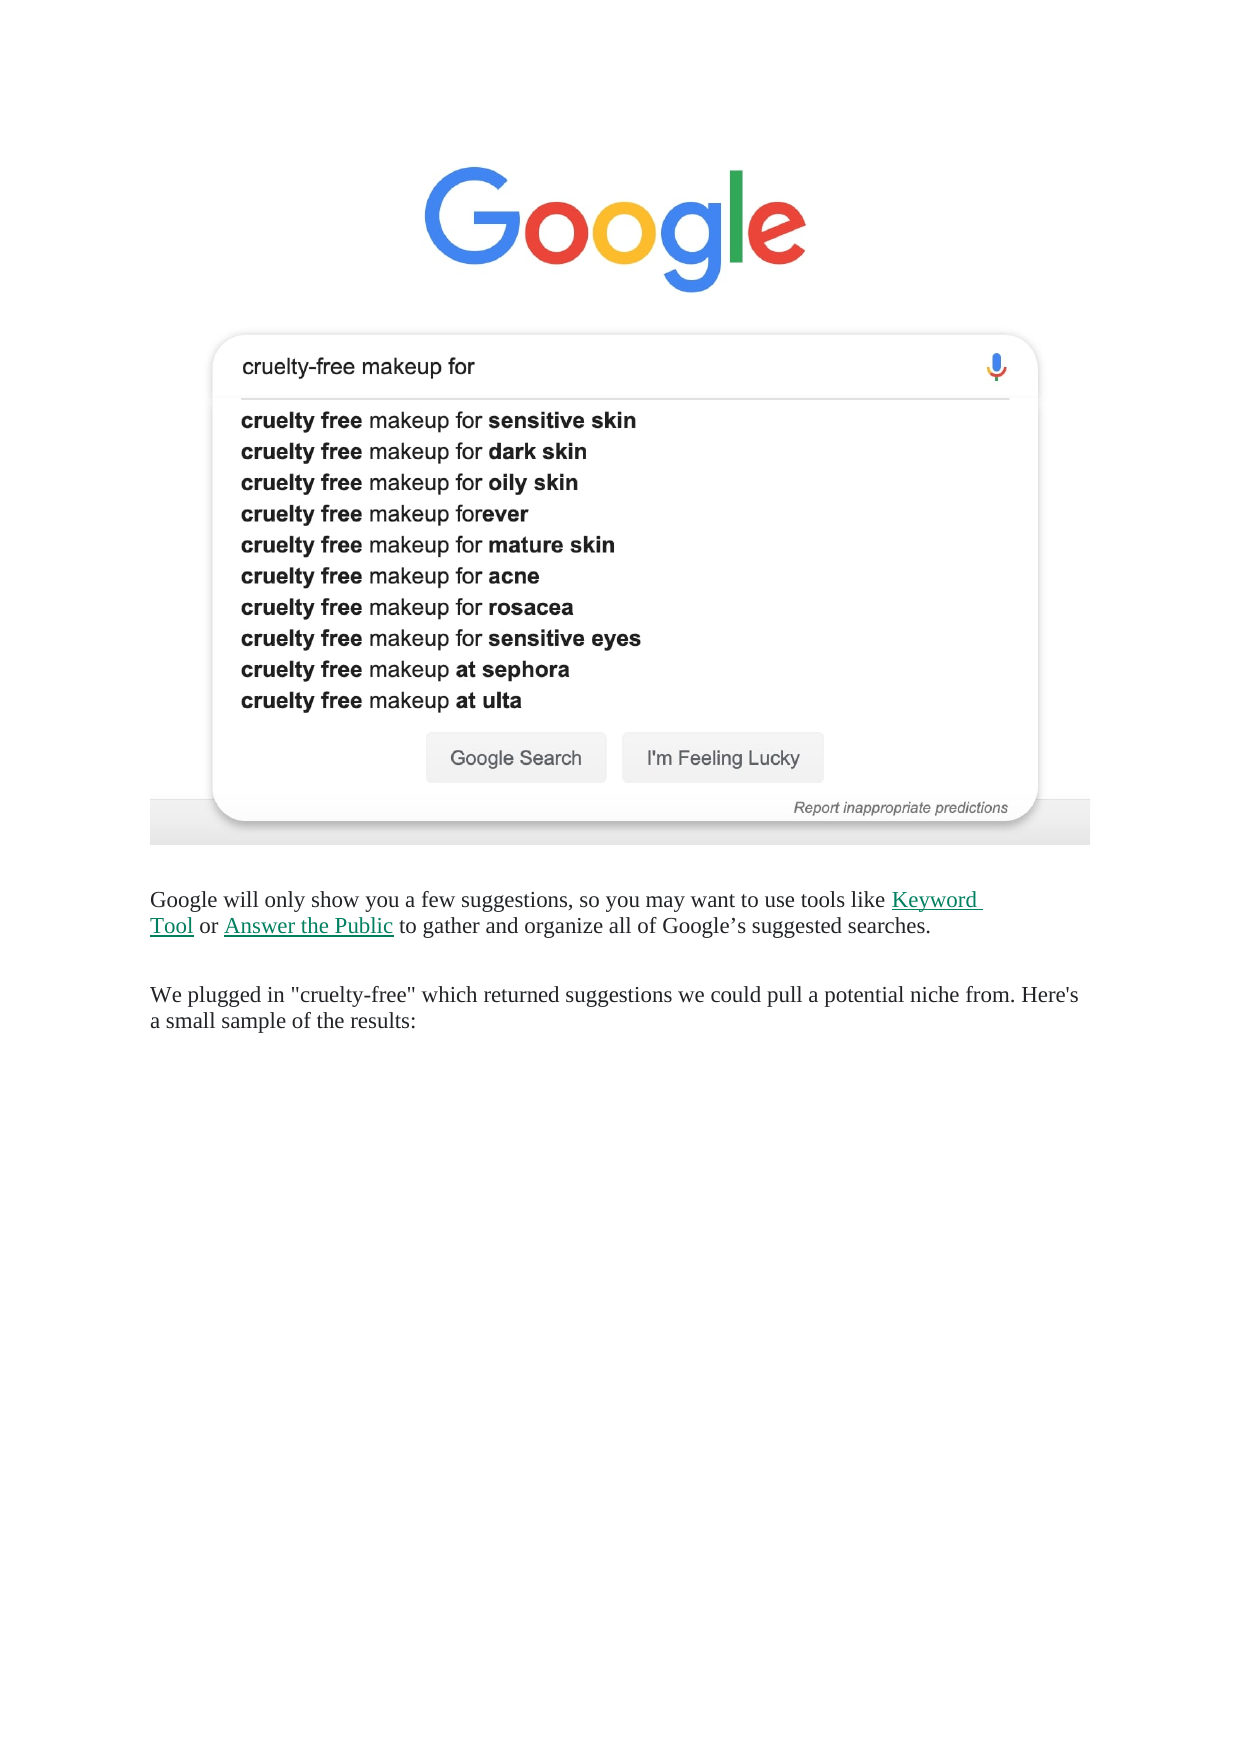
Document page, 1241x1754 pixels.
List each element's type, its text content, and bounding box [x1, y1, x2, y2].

text Google will only show you a few suggestions, so you may want to use tools like Keyword Tool or Answer the Public to gather and organize all of Google’s suggested searches. [150, 886, 1090, 939]
picture [150, 150, 1091, 845]
text We plugged in "cruelty-free" which returned suggestions we could pull a potential niche from. Here's a small sample of the results: [150, 981, 1090, 1033]
